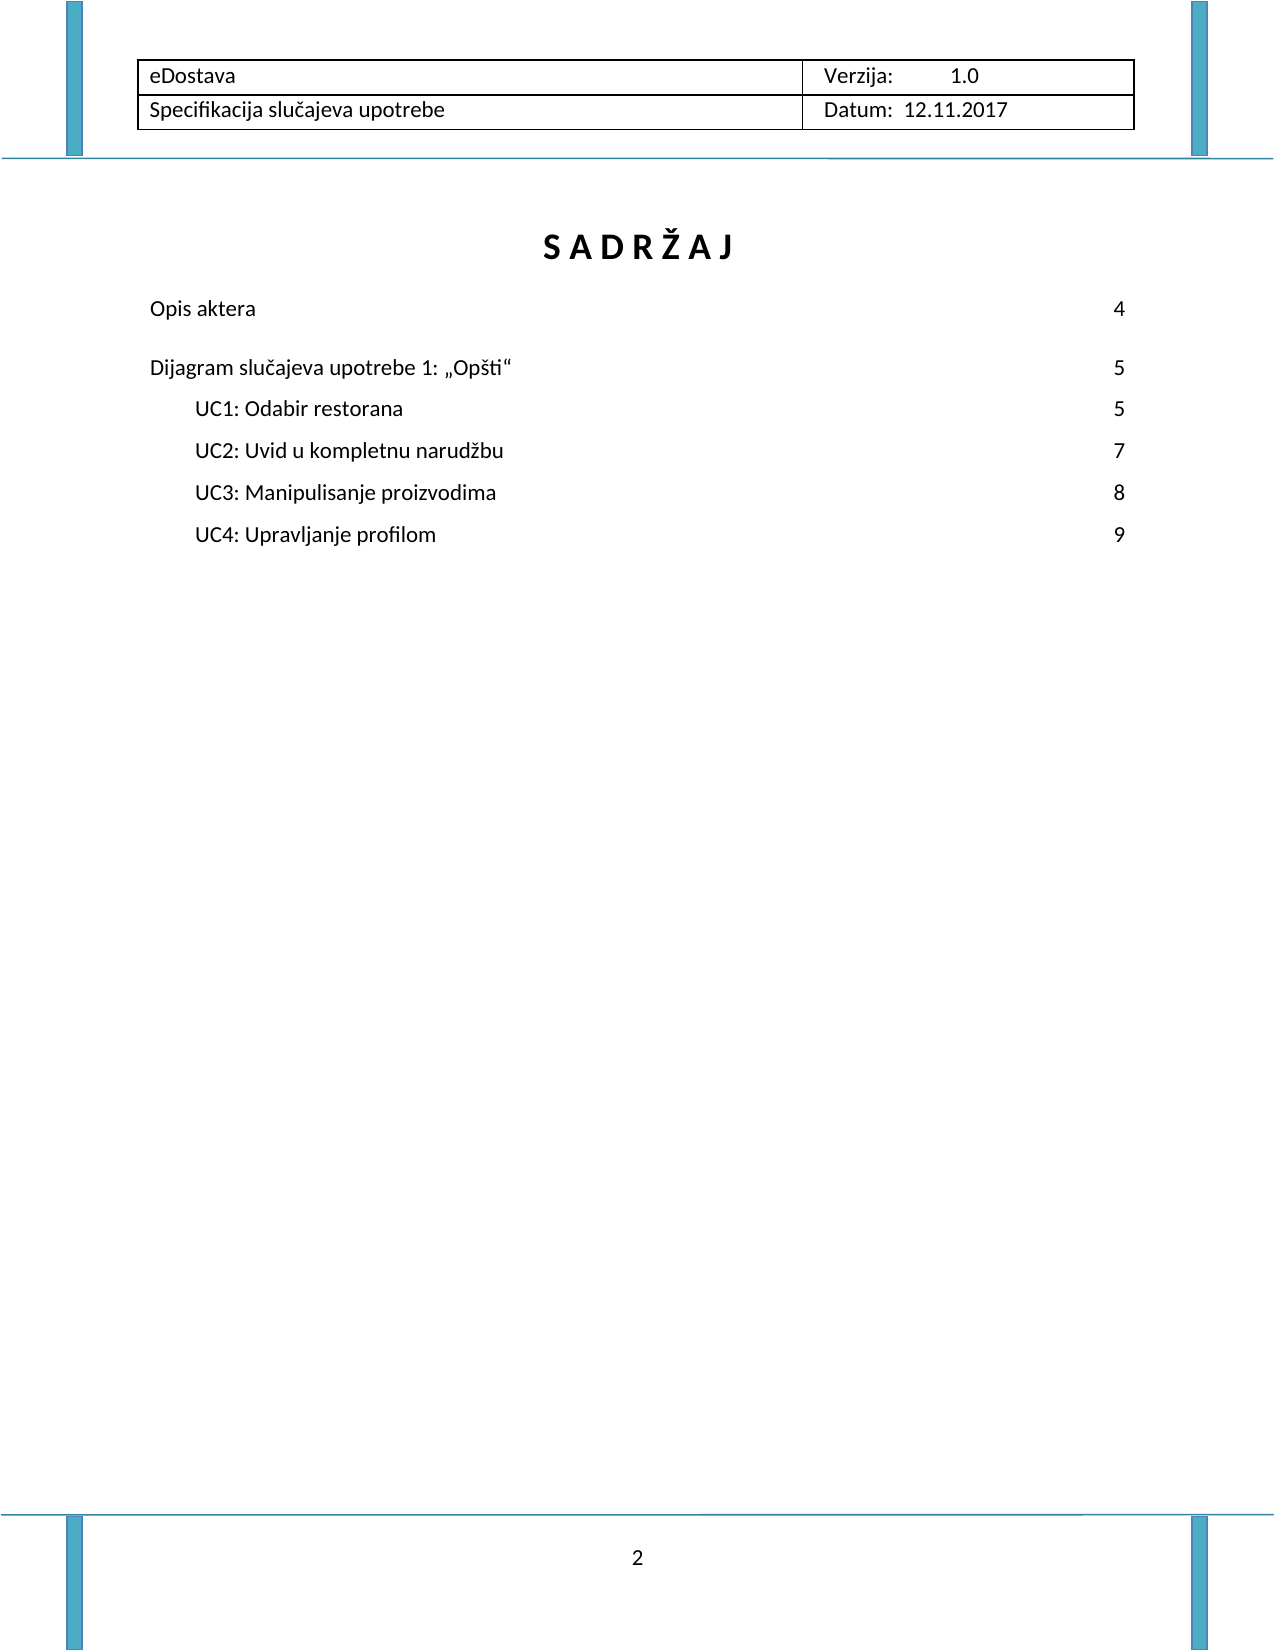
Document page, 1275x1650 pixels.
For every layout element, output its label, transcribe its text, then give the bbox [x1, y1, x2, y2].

text UC3: Manipulisanje proizvodima 8 [195, 478, 1050, 506]
text UC2: Uvid u kompletnu narudžbu 7 [195, 436, 1050, 464]
text UC4: Upravljanje profilom 9 [195, 520, 1050, 548]
title S A D R Ž A J [150, 223, 1125, 269]
text Dijagram slučajeva upotrebe 1: „Opšti“ 5 [150, 353, 1050, 381]
text UC1: Odabir restorana 5 [195, 394, 1050, 422]
text Opis aktera 4 [150, 294, 1050, 322]
